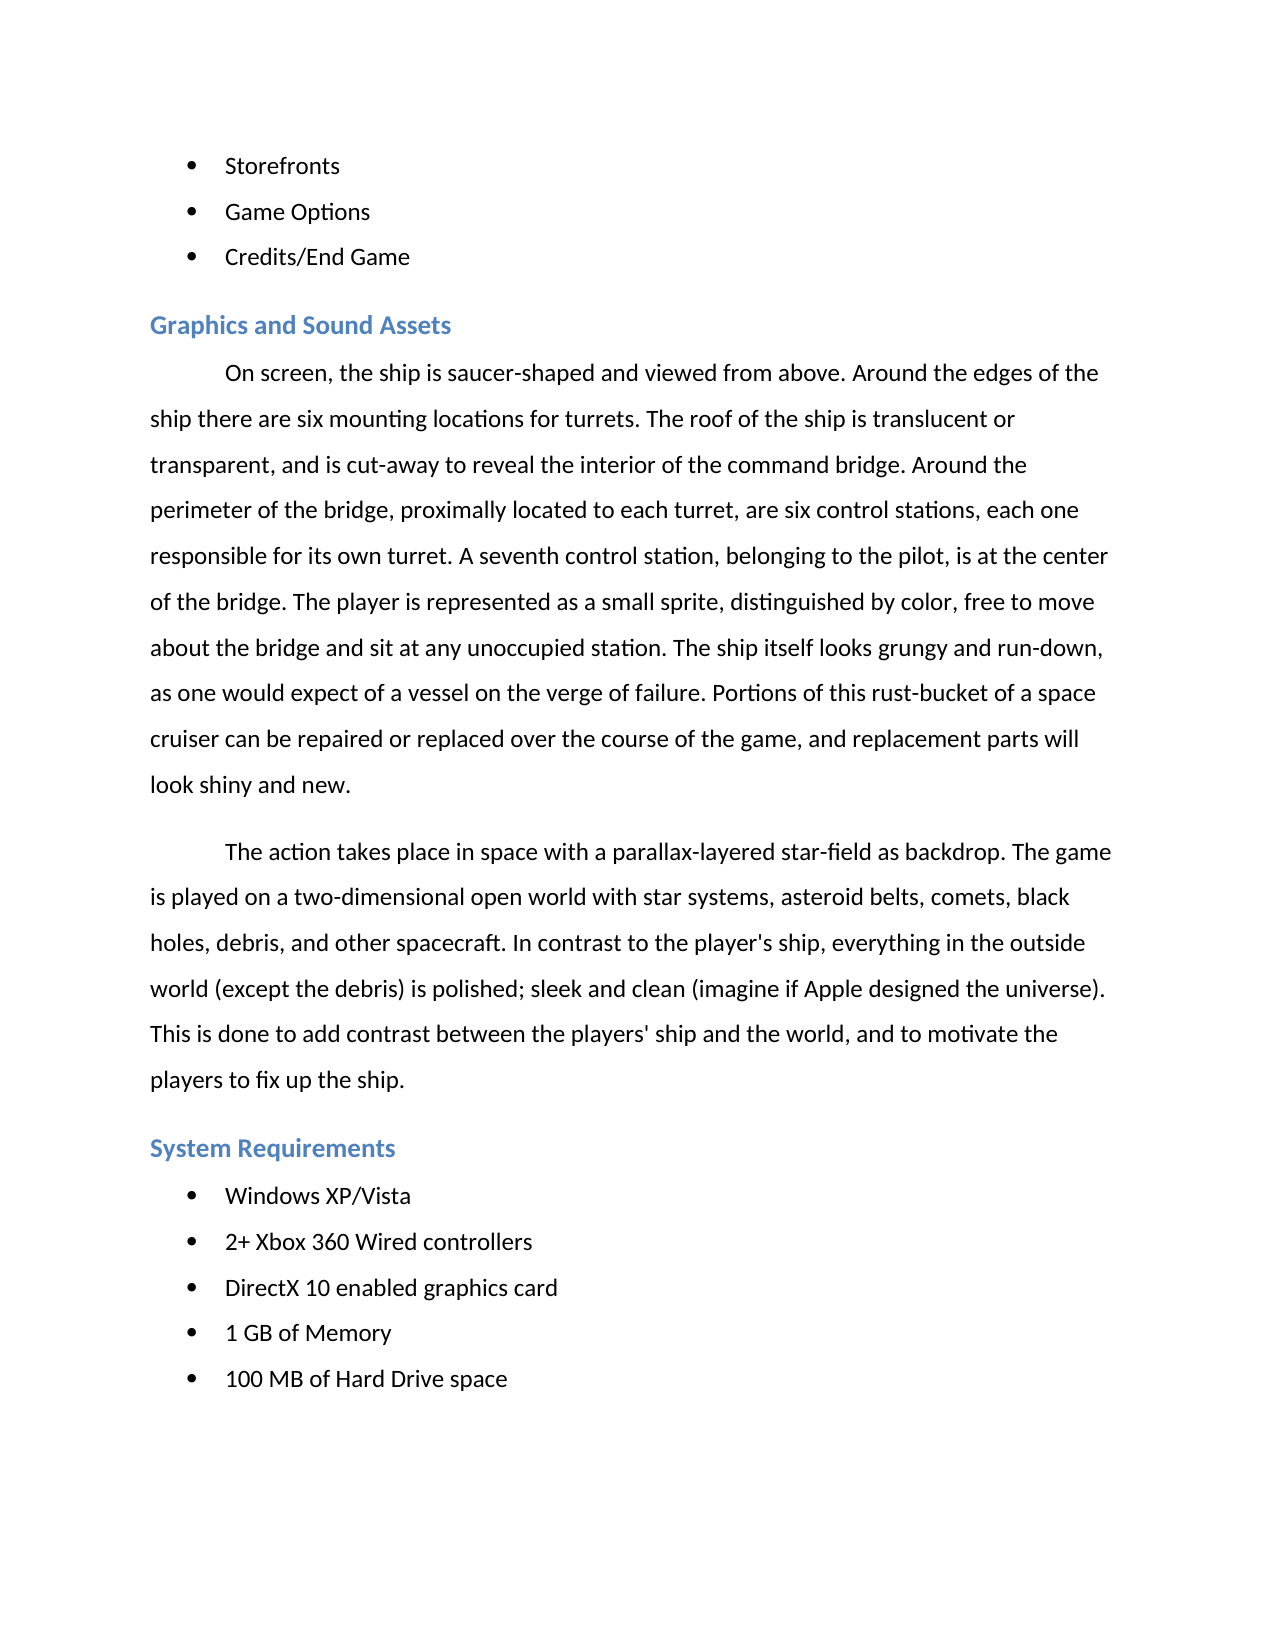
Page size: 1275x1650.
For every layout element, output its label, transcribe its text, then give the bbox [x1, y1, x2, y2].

list Game Options [187, 196, 1125, 226]
list DirectX 10 enabled graphics card [187, 1272, 1125, 1302]
list 100 MB of Hard Drive space [187, 1363, 1125, 1394]
subtitle System Requirements [150, 1131, 1125, 1164]
list 2+ Xbox 360 Wired controllers [187, 1226, 1125, 1257]
text On screen, the ship is saucer-shaped and viewed from above. Around the edges of the ship there are six mounting locations for turrets. The roof of the ship is translucent or transparent, and is cut-away to reveal the interior of the command bridge. Around the perimeter of the bridge, proximally located to each turret, are six control stations, each one responsible for its own turret. A seventh control station, belonging to the pilot, is at the center of the bridge. The player is represented as a small sprite, distinguished by color, free to move about the bridge and sit at any unoccupied station. The ship itself looks grungy and run-down, as one would expect of a vessel on the verge of failure. Portions of this rust-bucket of a space cruiser can be repaired or replaced over the course of the game, and replacement parts will look shiny and new. [150, 357, 1125, 799]
list Windows XP/Vista [187, 1180, 1125, 1211]
list Credits/End Game [187, 241, 1125, 272]
text The action takes place in space with a parallax-layered star-field as backdrop. The game is played on a two-dimensional open world with star systems, asteroid belts, comets, black holes, debris, and other spacecraft. In contrast to the player's ship, everything in the outside world (except the debris) is polished; sleek and clean (imagine if Apple designed the universe). This is done to add contrast between the players' ship and the world, and to motivate the players to fix up the ship. [150, 836, 1125, 1095]
list Storefronts [187, 150, 1125, 181]
subtitle Graphics and Sound Assets [150, 308, 1125, 341]
list 1 GB of Memory [187, 1317, 1125, 1348]
